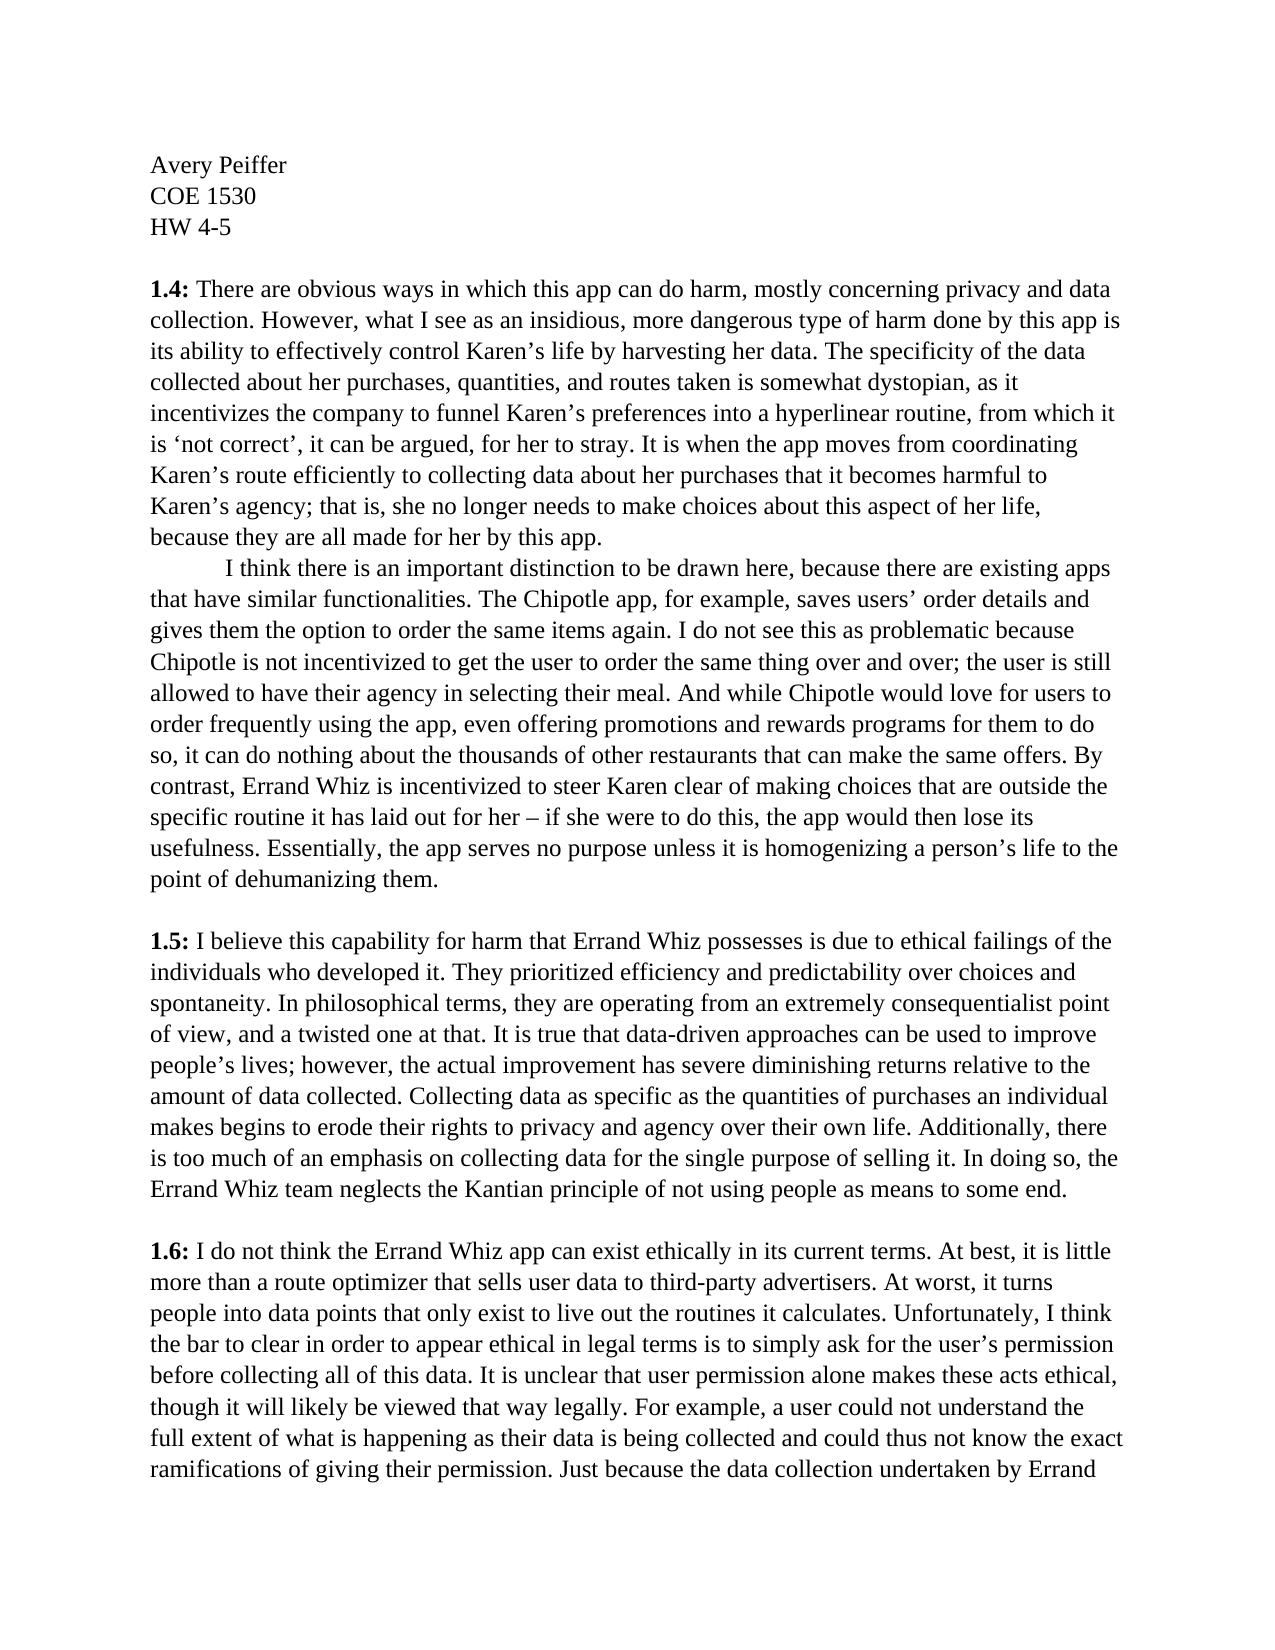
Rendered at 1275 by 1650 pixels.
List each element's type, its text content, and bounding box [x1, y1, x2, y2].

text 1.5: I believe this capability for harm that Errand Whiz possesses is due to ethical failings of the individuals who developed it. They prioritized efficiency and predictability over choices and spontaneity. In philosophical terms, they are operating from an extremely consequentialist point of view, and a twisted one at that. It is true that data-driven approaches can be used to improve people’s lives; however, the actual improvement has severe diminishing returns relative to the amount of data collected. Collecting data as specific as the quantities of purchases an individual makes begins to erode their rights to privacy and agency over their own life. Additionally, there is too much of an emphasis on collecting data for the single purpose of selling it. In doing so, the Errand Whiz team neglects the Kantian principle of not using people as means to some end. [150, 926, 1125, 1203]
text HW 4-5 [150, 212, 1125, 241]
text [150, 1236, 1125, 1482]
text COE 1530 [150, 181, 1125, 210]
text I think there is an important distinction to be drawn here, because there are existing apps that have similar functionalities. The Chipotle app, for example, saves users’ order details and gives them the option to order the same items again. I do not see this as problematic because Chipotle is not incentivized to get the user to order the same thing over and over; the user is still allowed to have their agency in selecting their meal. And while Chipotle would love for users to order frequently using the app, even offering promotions and rewards programs for them to do so, it can do nothing about the thousands of other restaurants that can make the same offers. By contrast, Errand Whiz is incentivized to steer Karen clear of making choices that are outside the specific routine it has laid out for her – if she were to do this, the app would then lose its usefulness. Essentially, the app serves no purpose unless it is homogenizing a person’s life to the point of dehumanizing them. [150, 553, 1125, 893]
text Avery Peiffer [150, 150, 1125, 179]
text 1.4: There are obvious ways in which this app can do harm, mostly concerning privacy and data collection. However, what I see as an insidious, more dangerous type of harm done by this app is its ability to effectively control Karen’s life by harvesting her data. The specificity of the data collected about her purchases, quantities, and routes taken is somewhat dystopian, as it incentivizes the company to funnel Karen’s preferences into a hyperlinear routine, from which it is ‘not correct’, it can be argued, for her to stray. It is when the app moves from coordinating Karen’s route efficiently to collecting data about her purchases that it becomes harmful to Karen’s agency; that is, she no longer needs to make choices about this aspect of her life, because they are all made for her by this app. [150, 274, 1125, 551]
